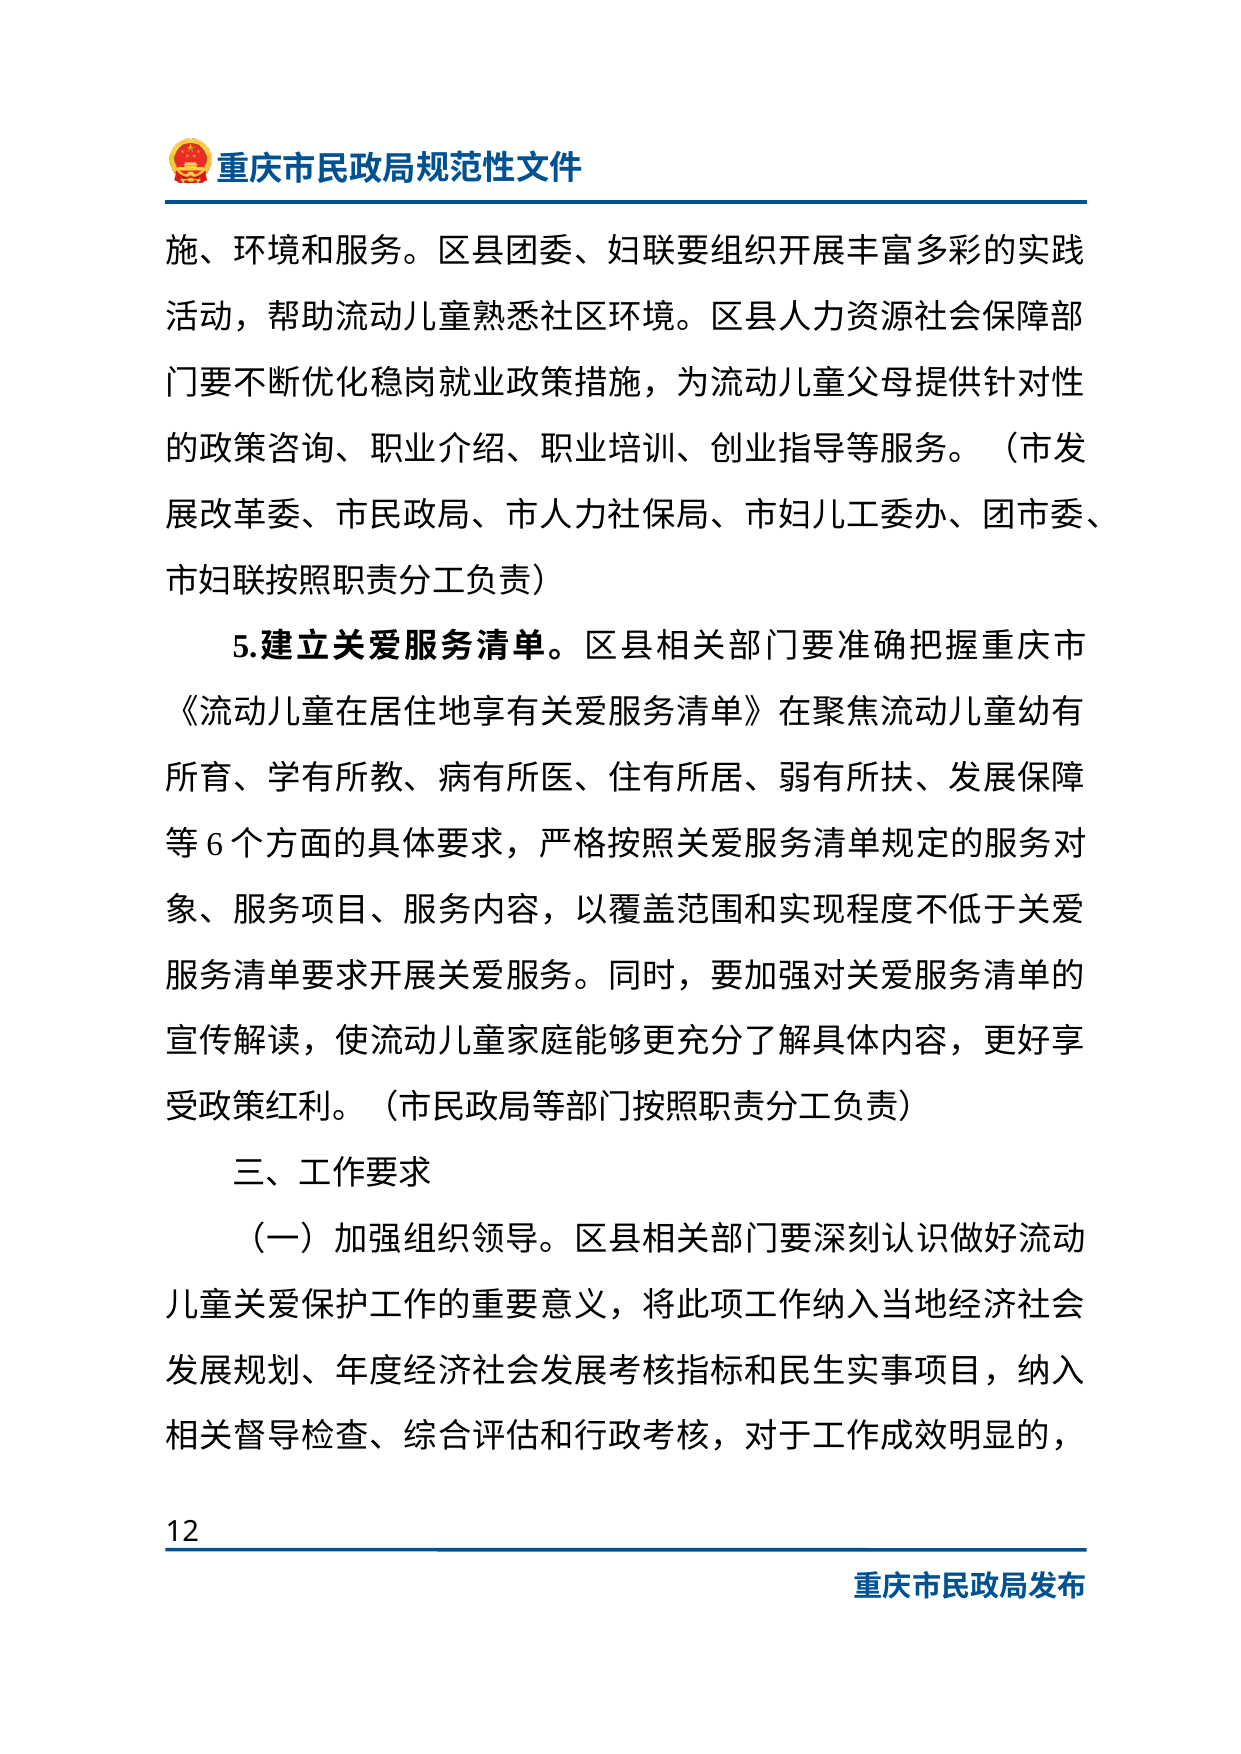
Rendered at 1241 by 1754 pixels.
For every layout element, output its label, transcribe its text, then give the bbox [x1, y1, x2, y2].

picture [165, 136, 216, 187]
text 5.建立关爱服务清单。区县相关部门要准确把握重庆市《流动儿童在居住地享有关爱服务清单》在聚焦流动儿童幼有所育、学有所教、病有所医、住有所居、弱有所扶、发展保障等6个方面的具体要求，严格按照关爱服务清单规定的服务对象、服务项目、服务内容，以覆盖范围和实现程度不低于关爱服务清单要求开展关爱服务。同时，要加强对关爱服务清单的宣传解读，使流动儿童家庭能够更充分了解具体内容，更好享受政策红利。（市民政局等部门按照职责分工负责） [165, 610, 1087, 1137]
text 三、工作要求 [165, 1137, 1087, 1203]
